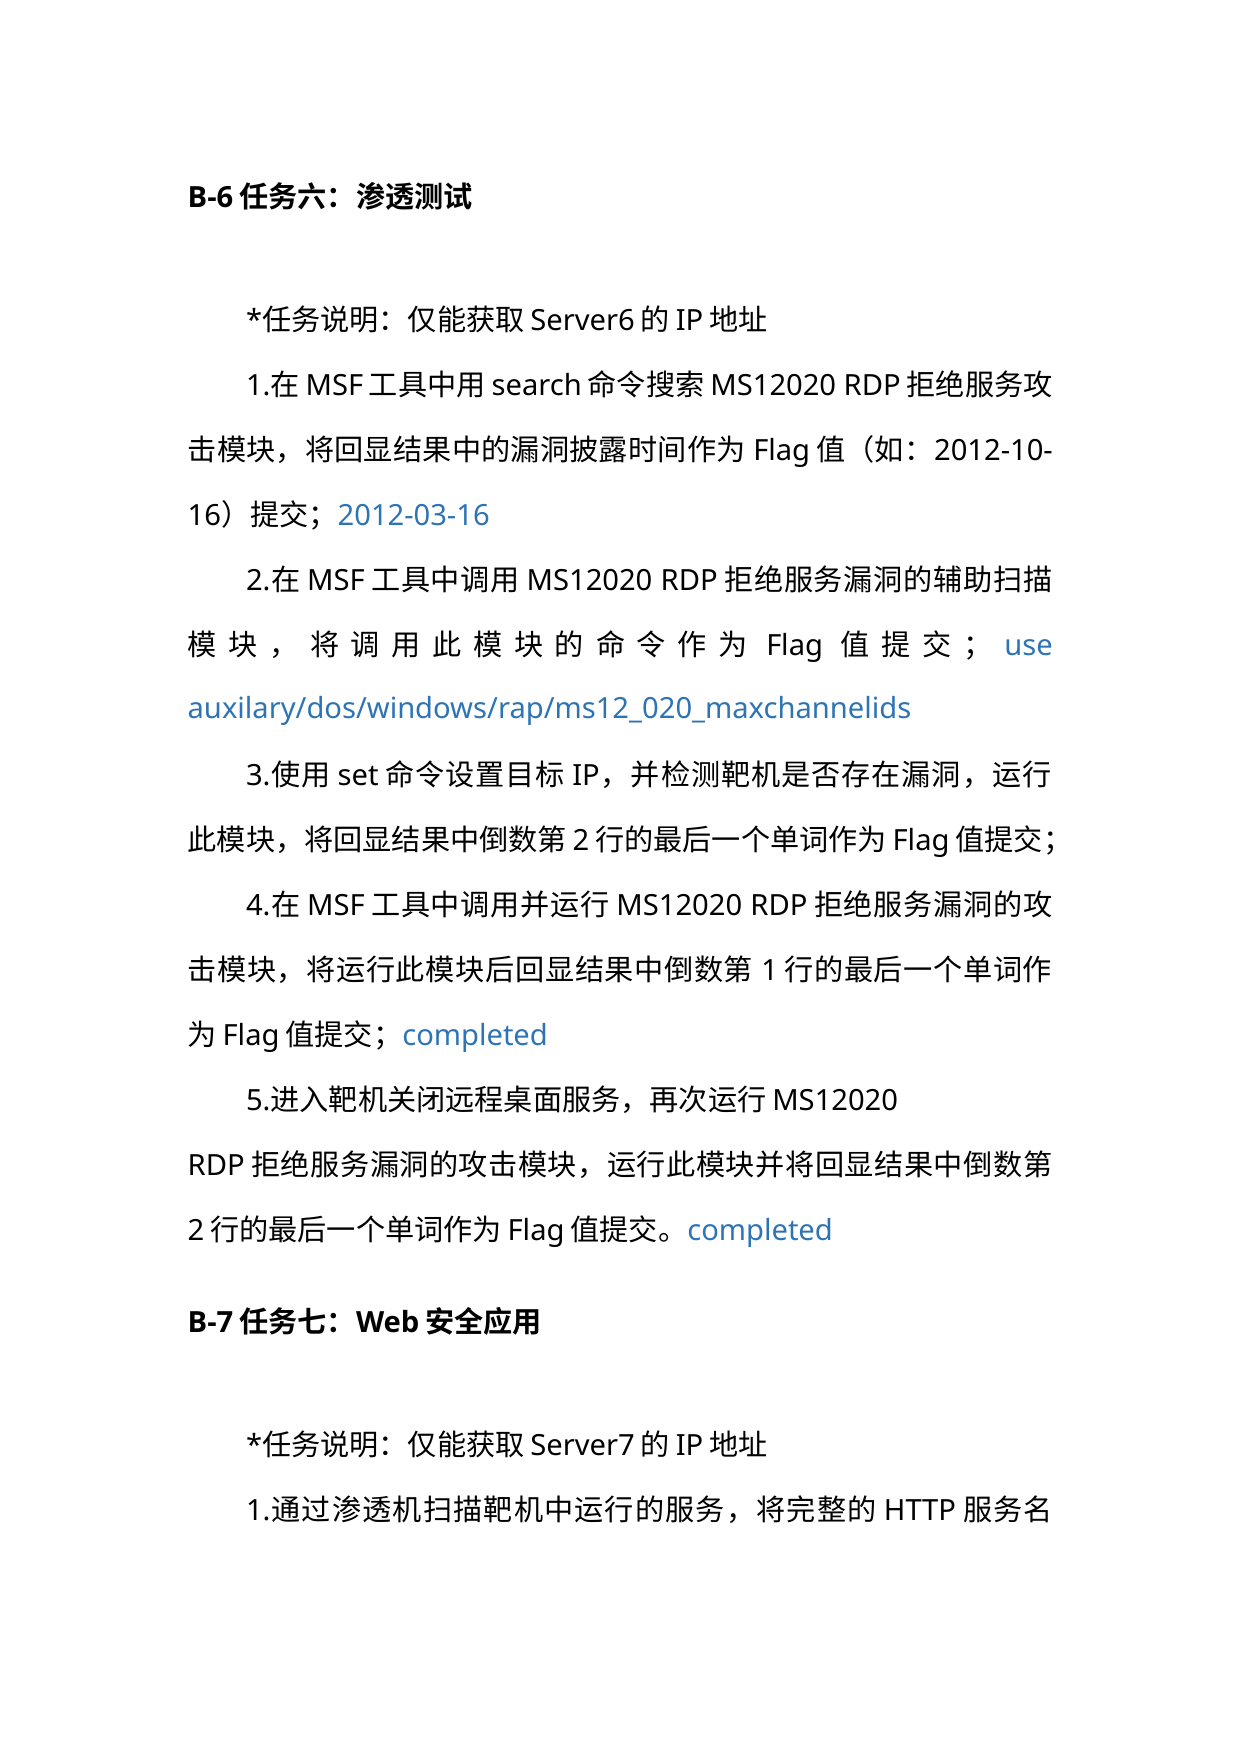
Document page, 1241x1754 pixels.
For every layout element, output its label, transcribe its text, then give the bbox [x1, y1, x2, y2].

text *任务说明：仅能获取Server6的IP地址 [187, 285, 1053, 350]
subtitle B-6任务六：渗透测试 [187, 162, 1053, 227]
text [187, 1475, 1053, 1540]
text 1.在MSF工具中用search命令搜索MS12020 RDP拒绝服务攻击模块，将回显结果中的漏洞披露时间作为Flag值（如：2012-10-16）提交；2012-03-16 [187, 350, 1053, 545]
text 3.使用set命令设置目标IP，并检测靶机是否存在漏洞，运行此模块，将回显结果中倒数第2行的最后一个单词作为Flag值提交； [187, 740, 1053, 870]
subtitle B-7任务七：Web安全应用 [187, 1287, 1053, 1352]
text *任务说明：仅能获取Server7的IP地址 [187, 1410, 1053, 1475]
text 5.进入靶机关闭远程桌面服务，再次运行MS12020 RDP拒绝服务漏洞的攻击模块，运行此模块并将回显结果中倒数第2行的最后一个单词作为Flag值提交。completed [187, 1065, 1053, 1260]
text 4.在MSF工具中调用并运行MS12020 RDP拒绝服务漏洞的攻击模块，将运行此模块后回显结果中倒数第1行的最后一个单词作为Flag值提交；completed [187, 870, 1053, 1065]
text 2.在MSF工具中调用MS12020 RDP拒绝服务漏洞的辅助扫描模块，将调用此模块的命令作为Flag值提交；use auxilary/dos/windows/rap/ms12_020_maxchannelids [187, 545, 1053, 740]
